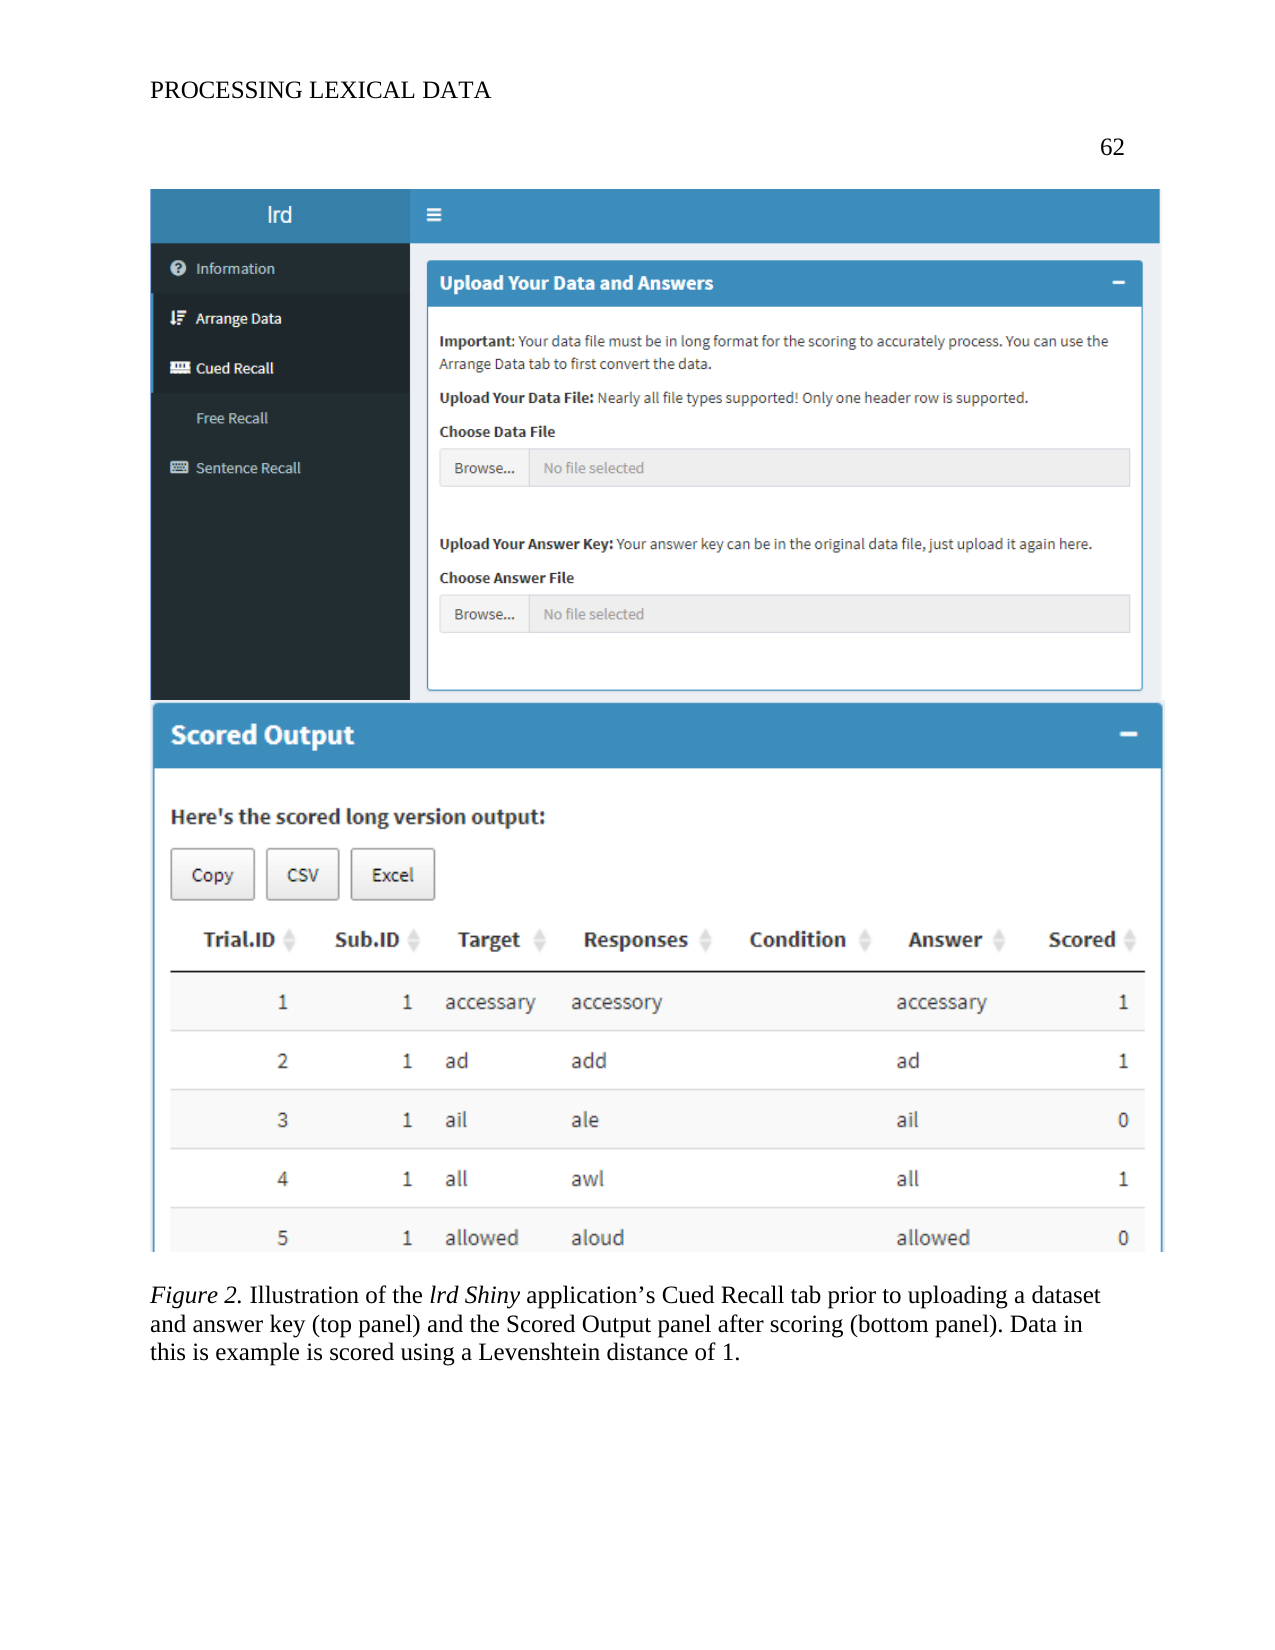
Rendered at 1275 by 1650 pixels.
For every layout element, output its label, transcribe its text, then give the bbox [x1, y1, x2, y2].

text Figure 2. Illustration of the lrd Shiny application’s Cued Recall tab prior to uploading a dataset and answer key (top panel) and the Scored Output panel after scoring (bottom panel). Data in this is example is scored using a Levenshtein distance of 1. [150, 1280, 1125, 1366]
picture [150, 189, 1166, 1252]
